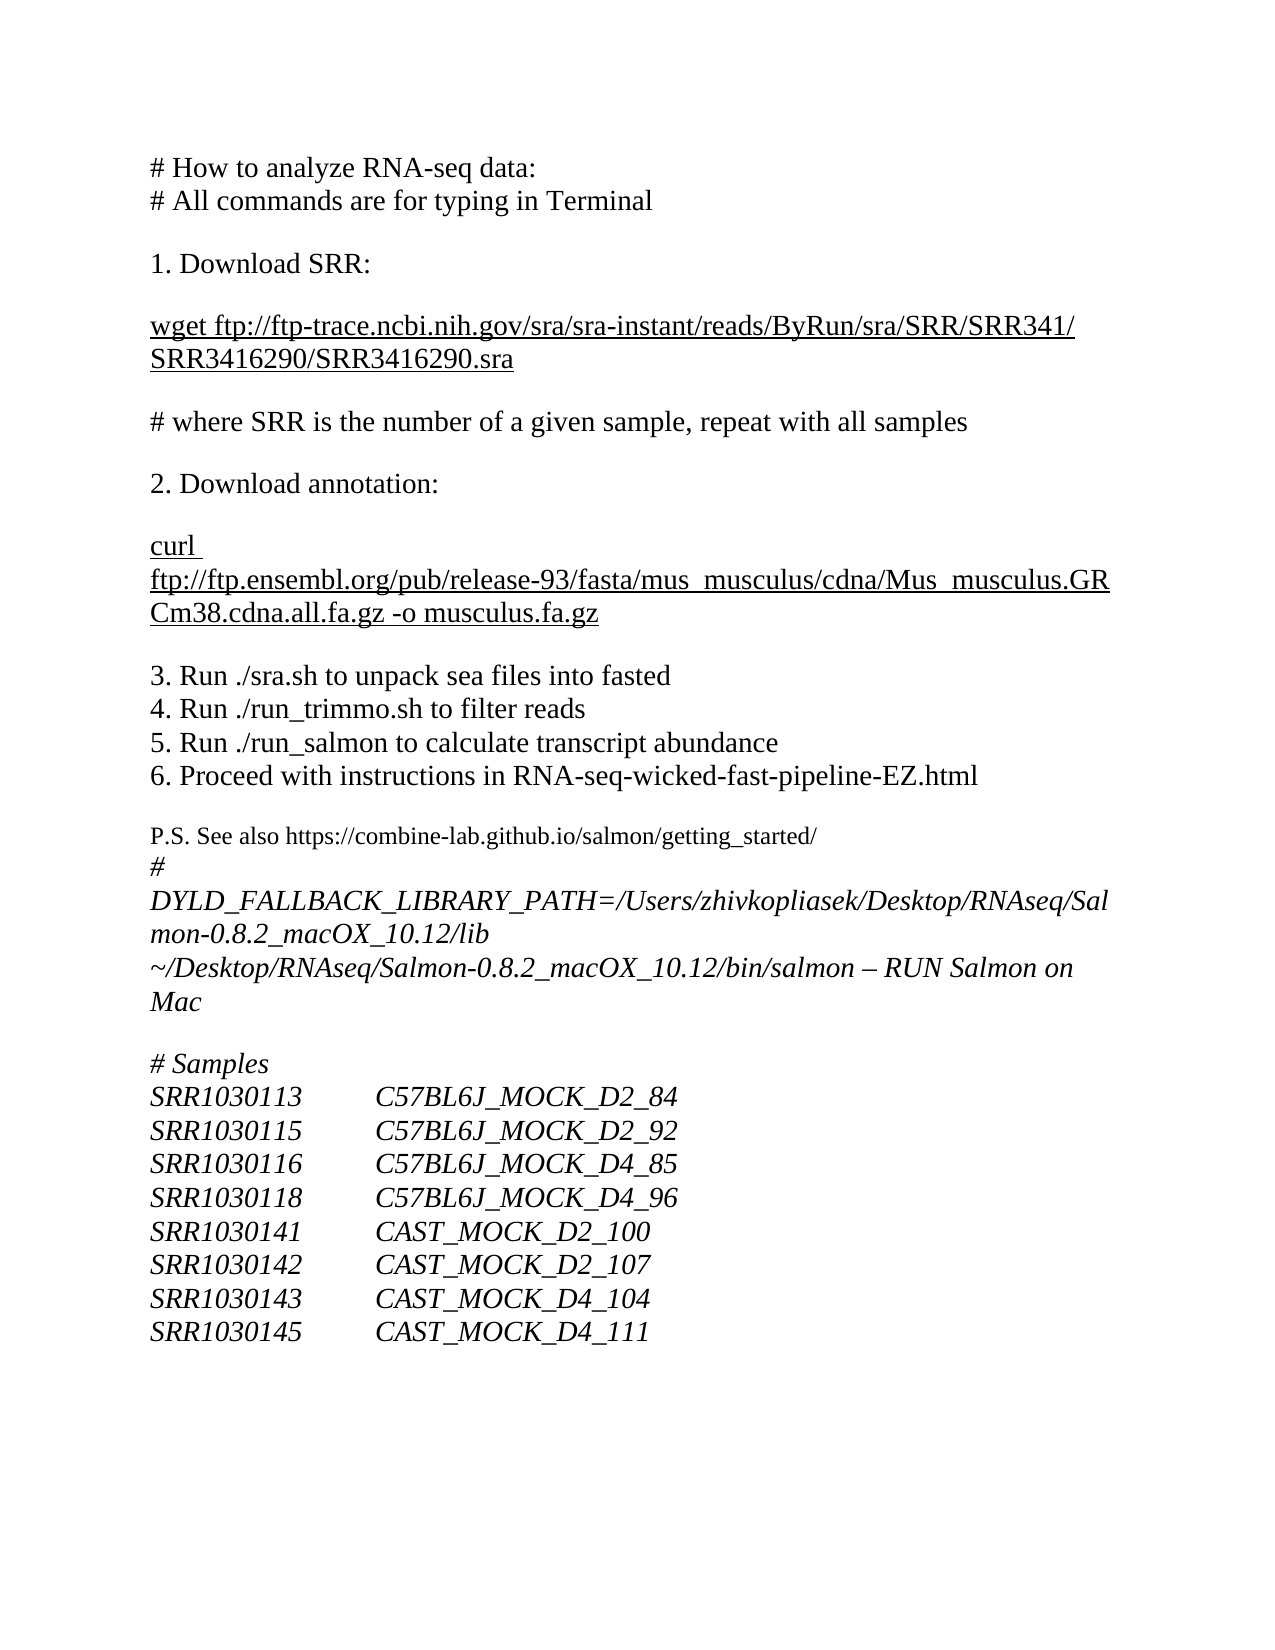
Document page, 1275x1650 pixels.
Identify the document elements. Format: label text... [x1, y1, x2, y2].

text 6. Proceed with instructions in RNA-seq-wicked-fast-pipeline-EZ.html [150, 758, 1125, 792]
text # DYLD_FALLBACK_LIBRARY_PATH=/Users/zhivkopliasek/Desktop/RNAseq/Salmon-0.8.2_macOX_10.12/lib ~/Desktop/RNAseq/Salmon-0.8.2_macOX_10.12/bin/salmon – RUN Salmon on Mac [150, 849, 1125, 1017]
text curl ftp://ftp.ensembl.org/pub/release-93/fasta/mus_musculus/cdna/Mus_musculus.GRCm38.cdna.all.fa.gz -o musculus.fa.gz [150, 528, 1125, 629]
text SRR1030142 CAST_MOCK_D2_107 [150, 1247, 1125, 1281]
text 4. Run ./run_trimmo.sh to filter reads [150, 691, 1125, 725]
text SRR1030113 C57BL6J_MOCK_D2_84 [150, 1079, 1125, 1113]
text # where SRR is the number of a given sample, repeat with all samples [150, 404, 1125, 437]
text SRR1030143 CAST_MOCK_D4_104 [150, 1281, 1125, 1314]
text 3. Run ./sra.sh to unpack sea files into fasted [150, 658, 1125, 691]
text SRR1030115 C57BL6J_MOCK_D2_92 [150, 1113, 1125, 1147]
text 2. Download annotation: [150, 466, 1125, 500]
text P.S. See also https://combine-lab.github.io/salmon/getting_started/ [150, 821, 1125, 849]
text SRR1030145 CAST_MOCK_D4_111 [150, 1314, 1125, 1348]
text SRR1030116 C57BL6J_MOCK_D4_85 [150, 1147, 1125, 1180]
text SRR1030118 C57BL6J_MOCK_D4_96 [150, 1180, 1125, 1214]
text 5. Run ./run_salmon to calculate transcript abundance [150, 725, 1125, 758]
text wget ftp://ftp-trace.ncbi.nih.gov/sra/sra-instant/reads/ByRun/sra/SRR/SRR341/SRR3416290/SRR3416290.sra [150, 308, 1125, 375]
text 1. Download SRR: [150, 246, 1125, 279]
text # All commands are for typing in Terminal [150, 183, 1125, 217]
text SRR1030141 CAST_MOCK_D2_100 [150, 1214, 1125, 1247]
text # How to analyze RNA-seq data: [150, 150, 1125, 183]
text # Samples [150, 1046, 1125, 1079]
